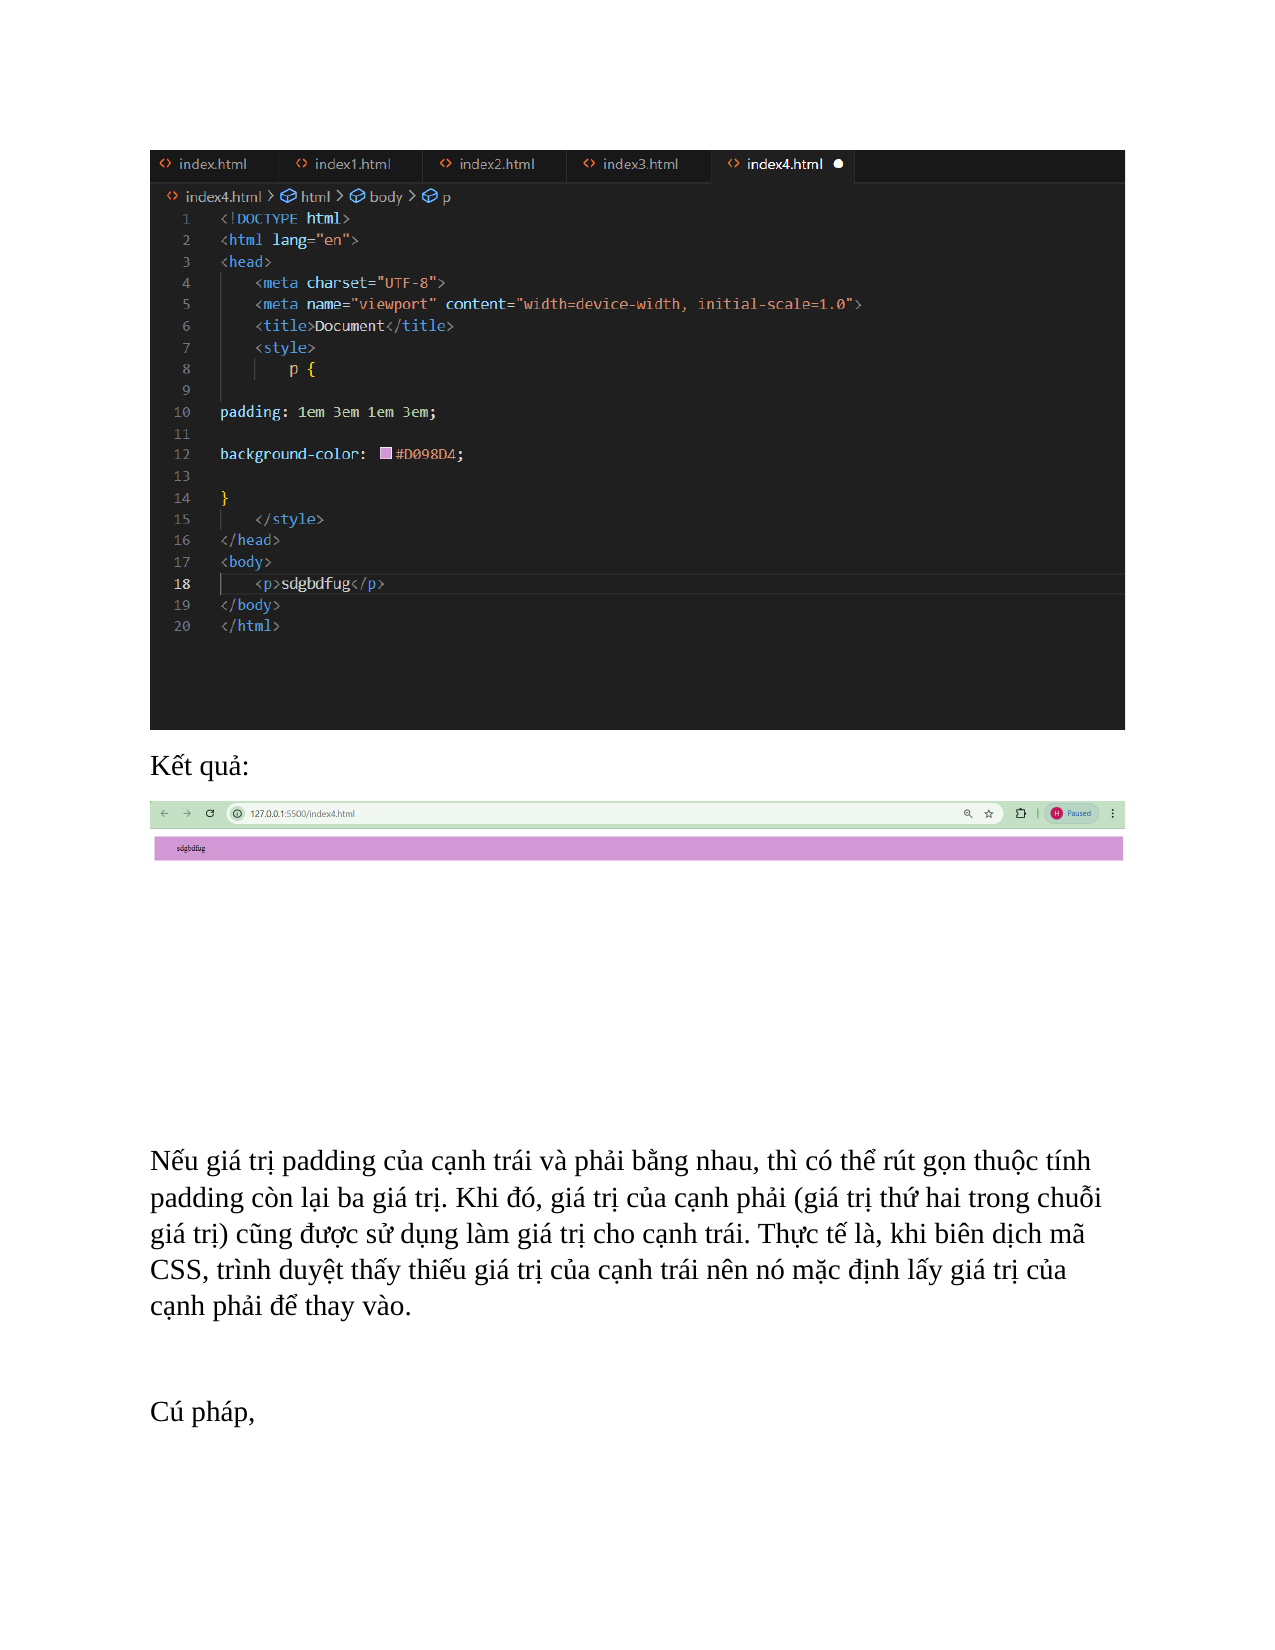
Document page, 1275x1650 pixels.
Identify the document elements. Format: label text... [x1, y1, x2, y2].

text Kết quả: [150, 748, 1125, 782]
text Nếu giá trị padding của cạnh trái và phải bằng nhau, thì có thể rút gọn thuộc tính padding còn lại ba giá trị. Khi đó, giá trị của cạnh phải (giá trị thứ hai trong chuỗi giá trị) cũng được sử dụng làm giá trị cho cạnh trái. Thực tế là, khi biên dịch mã CSS, trình duyệt thấy thiếu giá trị của cạnh trái nên nó mặc định lấy giá trị của cạnh phải để thay vào. [150, 1143, 1125, 1322]
picture [150, 150, 1125, 730]
text Cú pháp, [150, 1394, 1125, 1427]
picture [150, 801, 1125, 1125]
